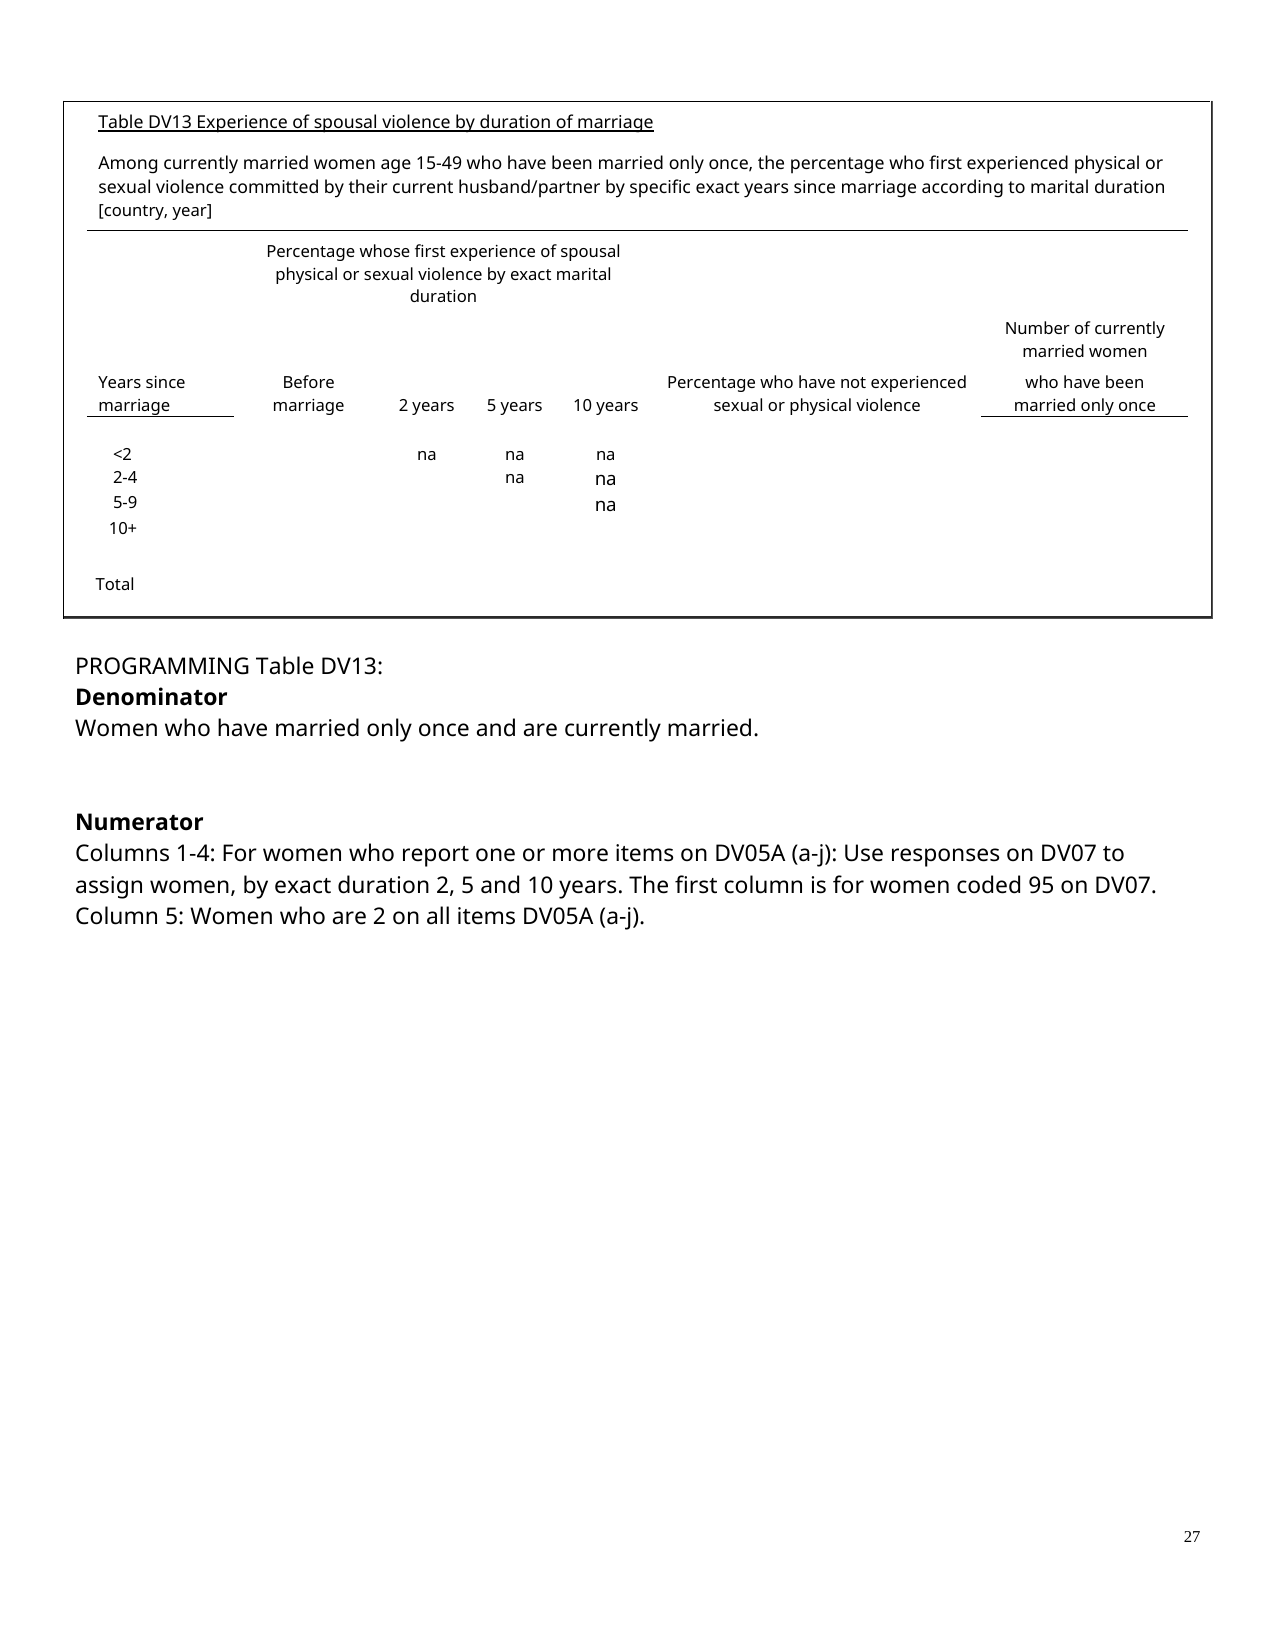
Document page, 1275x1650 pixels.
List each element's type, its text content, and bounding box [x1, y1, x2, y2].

text Columns 1-4: For women who report one or more items on DV05A (a-j): Use responses on DV07 to assign women, by exact duration 2, 5 and 10 years. The first column is for women coded 95 on DV07. [75, 837, 1200, 900]
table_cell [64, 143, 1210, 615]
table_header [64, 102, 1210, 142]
text PROGRAMMING Table DV13: [75, 650, 1200, 681]
text Numerator [75, 806, 1200, 837]
text Denominator [75, 681, 1200, 712]
text Women who have married only once and are currently married. [75, 712, 1200, 744]
text Column 5: Women who are 2 on all items DV05A (a-j). [75, 900, 1200, 931]
